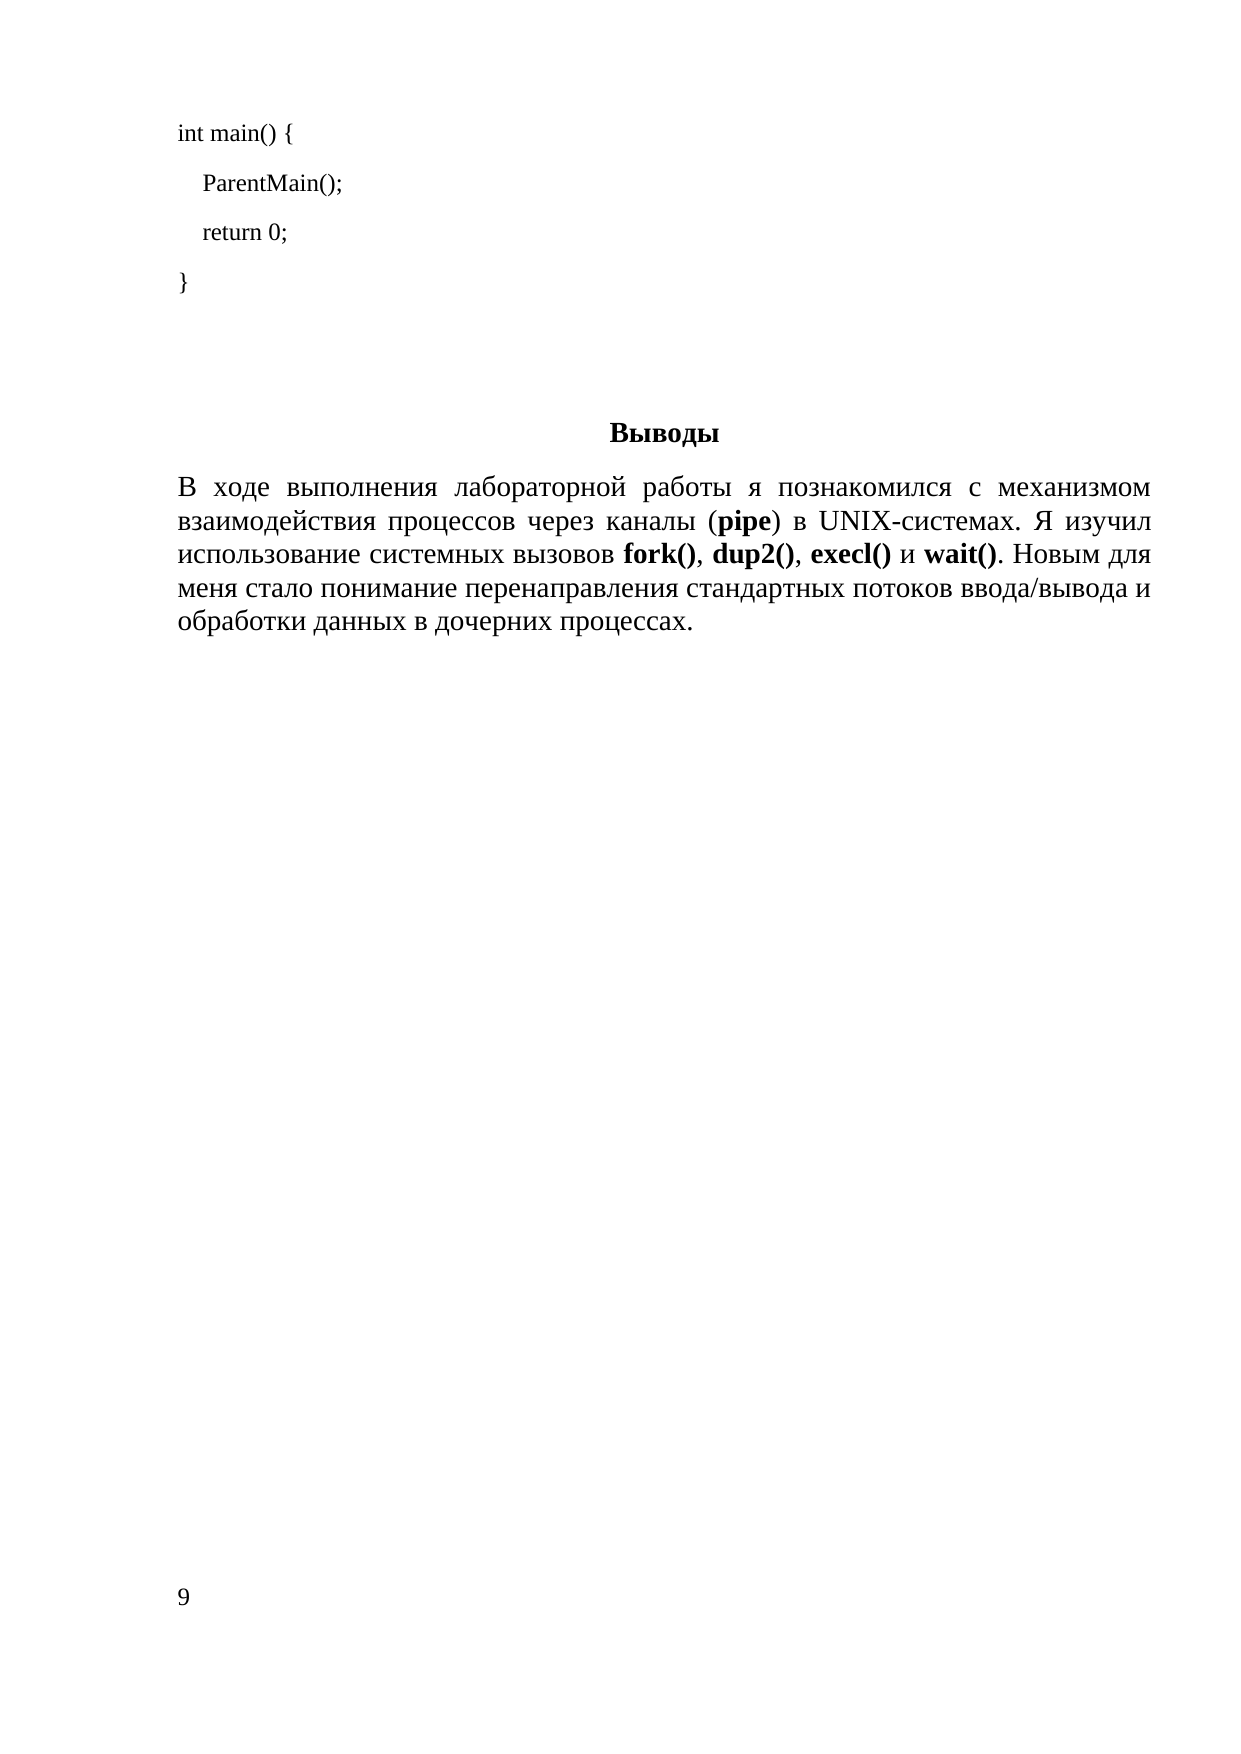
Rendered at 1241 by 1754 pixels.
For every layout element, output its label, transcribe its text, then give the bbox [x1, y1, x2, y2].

text } [177, 267, 1152, 296]
text return 0; [177, 217, 1152, 246]
text В ходе выполнения лабораторной работы я познакомился с механизмом взаимодействия процессов через каналы (pipe) в UNIX-системах. Я изучил использование системных вызовов fork(), dup2(), execl() и wait(). Новым для меня стало понимание перенаправления стандартных потоков ввода/вывода и обработки данных в дочерних процессах. [177, 469, 1152, 637]
text ParentMain(); [177, 168, 1152, 196]
text int main() { [177, 118, 1152, 147]
text Выводы [177, 415, 1152, 448]
